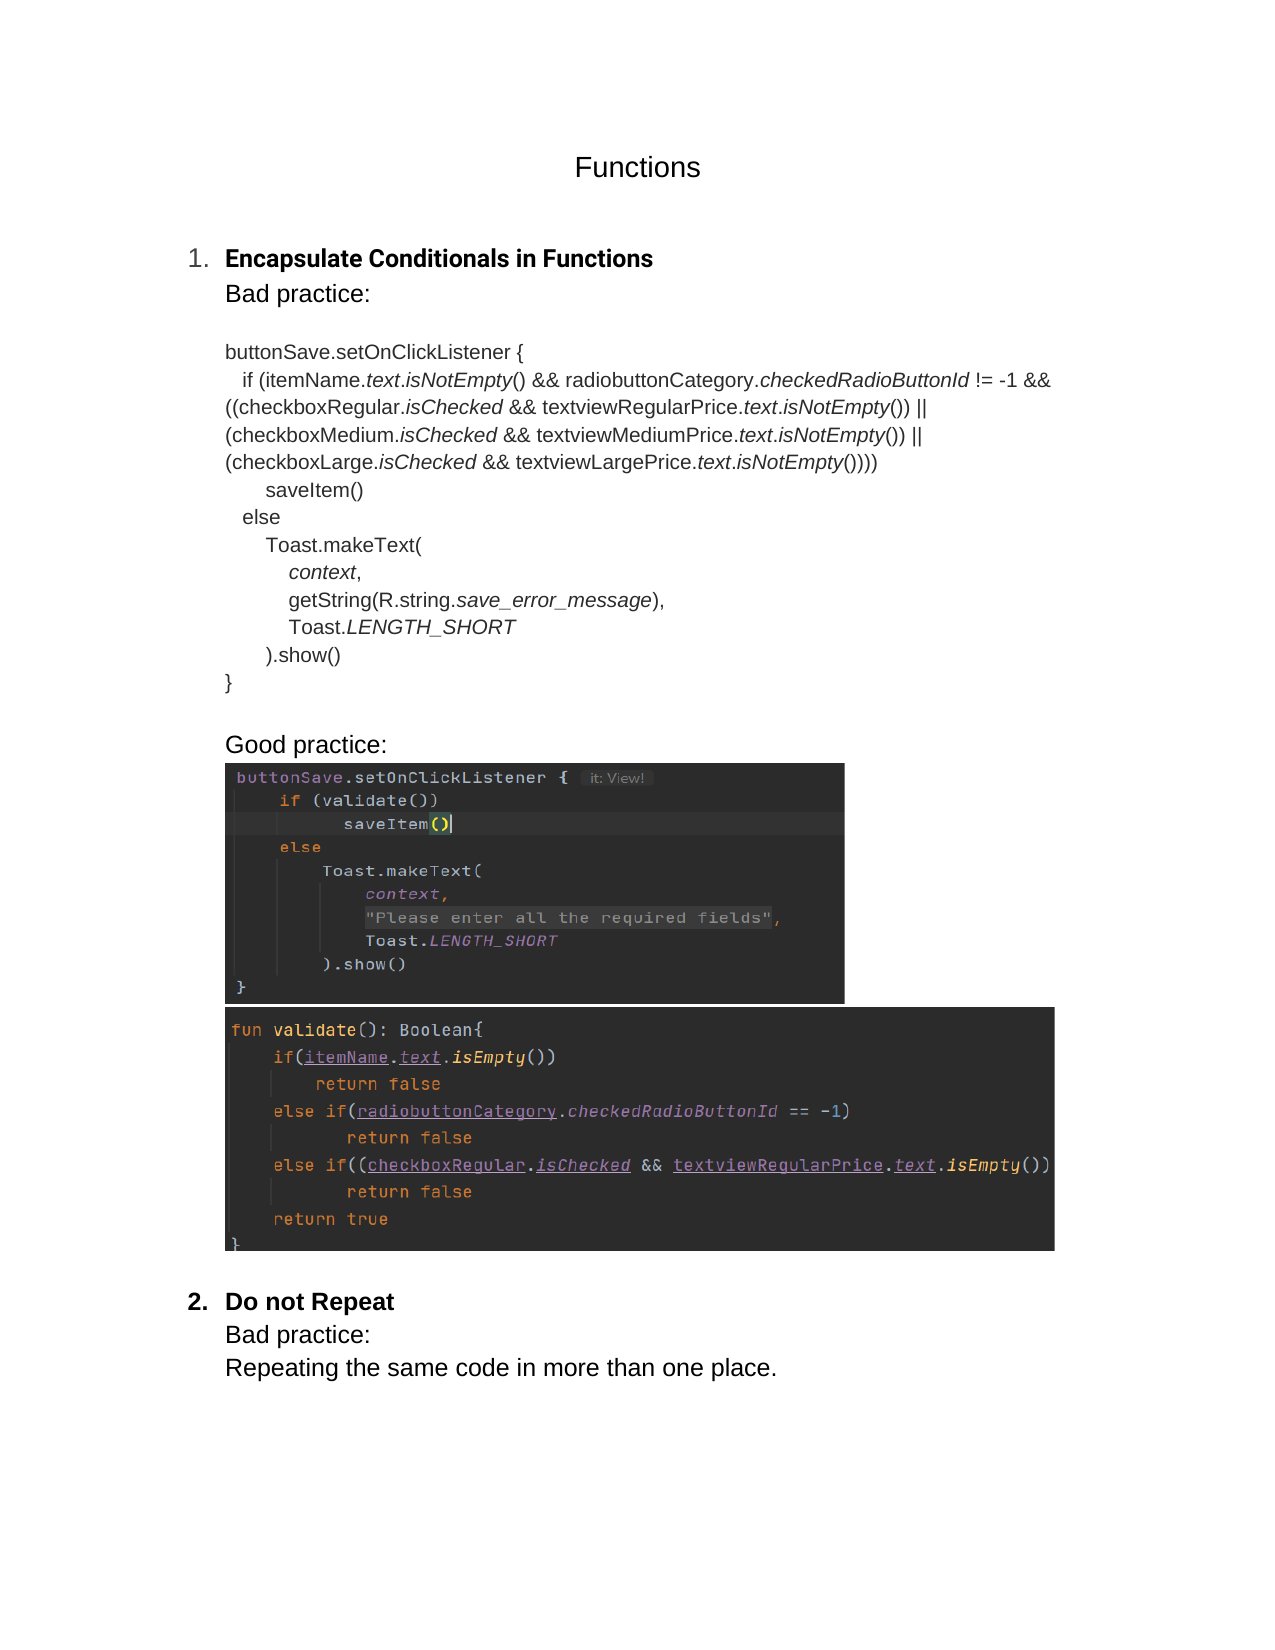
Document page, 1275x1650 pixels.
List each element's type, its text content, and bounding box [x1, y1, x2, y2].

text Toast.LENGTH_SHORT [225, 615, 1125, 639]
picture [225, 1007, 1055, 1251]
picture [225, 763, 845, 1004]
text Functions [150, 150, 1125, 183]
text else [225, 505, 1125, 529]
list Do not Repeat [187, 1287, 1125, 1316]
text Bad practice: [225, 279, 1125, 308]
text getString(R.string.save_error_message), [225, 587, 1125, 611]
text context, [225, 560, 1125, 584]
subtitle Encapsulate Conditionals in Functions [187, 242, 1125, 273]
text Toast.makeText( [225, 532, 1125, 556]
text Good practice: [150, 730, 1125, 759]
text ).show() [225, 642, 1125, 666]
text } [225, 670, 1125, 694]
text Repeating the same code in more than one place. [225, 1353, 1125, 1382]
text Bad practice: [225, 1320, 1125, 1349]
text if (itemName.text.isNotEmpty() && radiobuttonCategory.checkedRadioButtonId != -1 && ((checkboxRegular.isChecked && textviewRegularPrice.text.isNotEmpty()) || (checkboxMedium.isChecked && textviewMediumPrice.text.isNotEmpty()) || (checkboxLarge.isChecked && textviewLargePrice.text.isNotEmpty()))) [225, 367, 1125, 474]
text buttonSave.setOnClickListener { [225, 340, 1125, 364]
text saveItem() [225, 477, 1125, 501]
